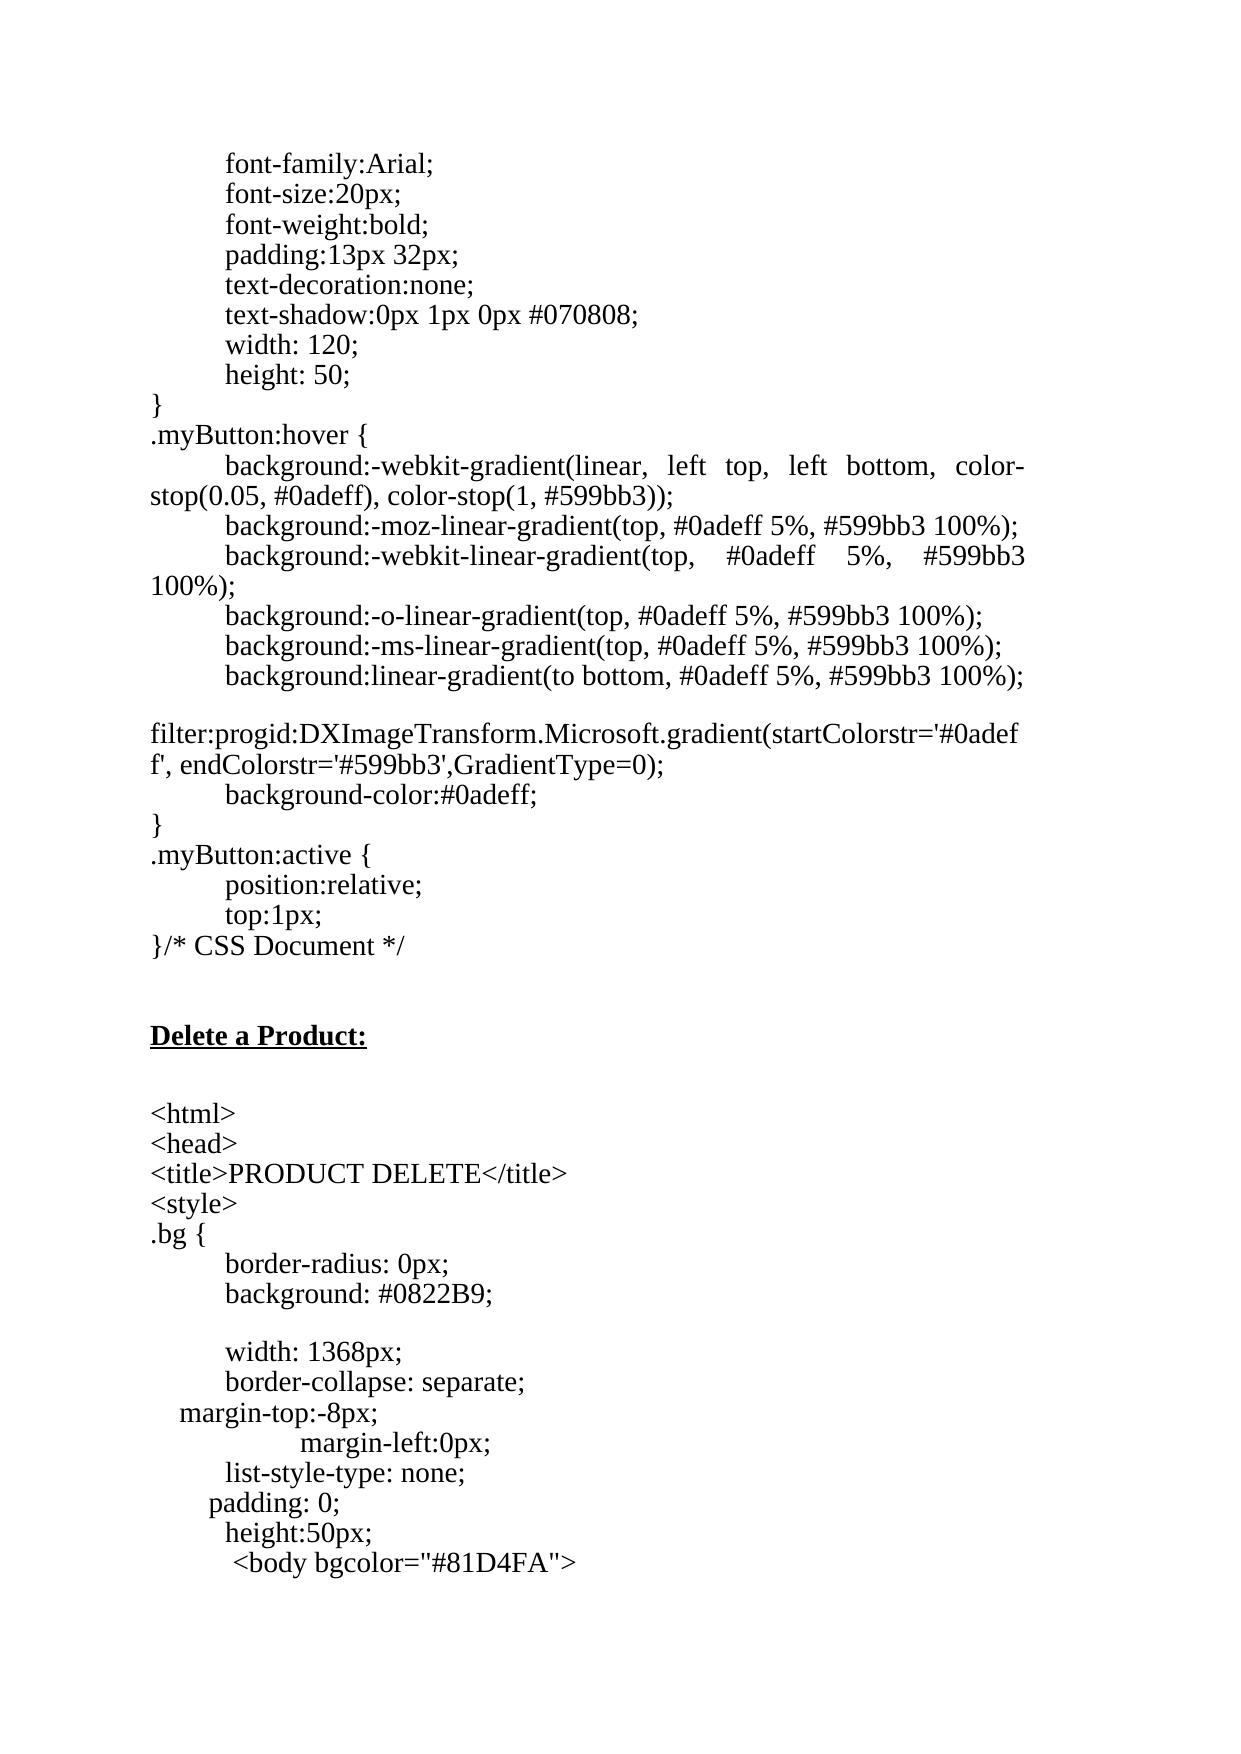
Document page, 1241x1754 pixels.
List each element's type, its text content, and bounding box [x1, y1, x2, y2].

text <body bgcolor="#81D4FA"> [150, 1548, 1026, 1578]
text height:50px; [150, 1518, 1026, 1548]
text text-decoration:none; [150, 270, 1026, 300]
text Delete a Product: [150, 1021, 1026, 1051]
text background-color:#0adeff; [150, 780, 1026, 810]
text padding:13px 32px; [150, 240, 1026, 270]
text list-style-type: none; [150, 1458, 1026, 1488]
text filter:progid:DXImageTransform.Microsoft.gradient(startColorstr='#0adeff', endColorstr='#599bb3',GradientType=0); [150, 692, 1026, 780]
text .myButton:active { [150, 841, 1026, 871]
text font-size:20px; [150, 180, 1026, 210]
text width: 120; [150, 330, 1026, 361]
text height: 50; [150, 361, 1026, 391]
text background:-moz-linear-gradient(top, #0adeff 5%, #599bb3 100%); [150, 511, 1026, 541]
text } [150, 391, 1026, 421]
text position:relative; [150, 871, 1026, 901]
text .myButton:hover { [150, 421, 1026, 451]
text <head> [150, 1129, 1026, 1159]
text top:1px; [150, 901, 1026, 931]
text border-radius: 0px; [150, 1249, 1026, 1279]
text padding: 0; [150, 1488, 1026, 1518]
text background:linear-gradient(to bottom, #0adeff 5%, #599bb3 100%); [150, 662, 1026, 692]
text <html> [150, 1099, 1026, 1129]
text background:-o-linear-gradient(top, #0adeff 5%, #599bb3 100%); [150, 602, 1026, 632]
text <style> [150, 1189, 1026, 1219]
text text-shadow:0px 1px 0px #070808; [150, 300, 1026, 330]
text margin-top:-8px; [150, 1398, 1026, 1428]
text background:-webkit-gradient(linear, left top, left bottom, color-stop(0.05, #0adeff), color-stop(1, #599bb3)); [150, 451, 1026, 511]
text border-collapse: separate; [150, 1368, 1026, 1398]
text margin-left:0px; [150, 1428, 1026, 1458]
text background:-webkit-linear-gradient(top, #0adeff 5%, #599bb3 100%); [150, 541, 1026, 602]
text background: #0822B9; [150, 1279, 1026, 1310]
text font-weight:bold; [150, 210, 1026, 240]
text .bg { [150, 1219, 1026, 1249]
text <title>PRODUCT DELETE</title> [150, 1159, 1026, 1189]
text }/* CSS Document */ [150, 931, 1026, 961]
text width: 1368px; [150, 1338, 1026, 1368]
text font-family:Arial; [150, 150, 1026, 180]
text background:-ms-linear-gradient(top, #0adeff 5%, #599bb3 100%); [150, 632, 1026, 662]
text } [150, 810, 1026, 841]
